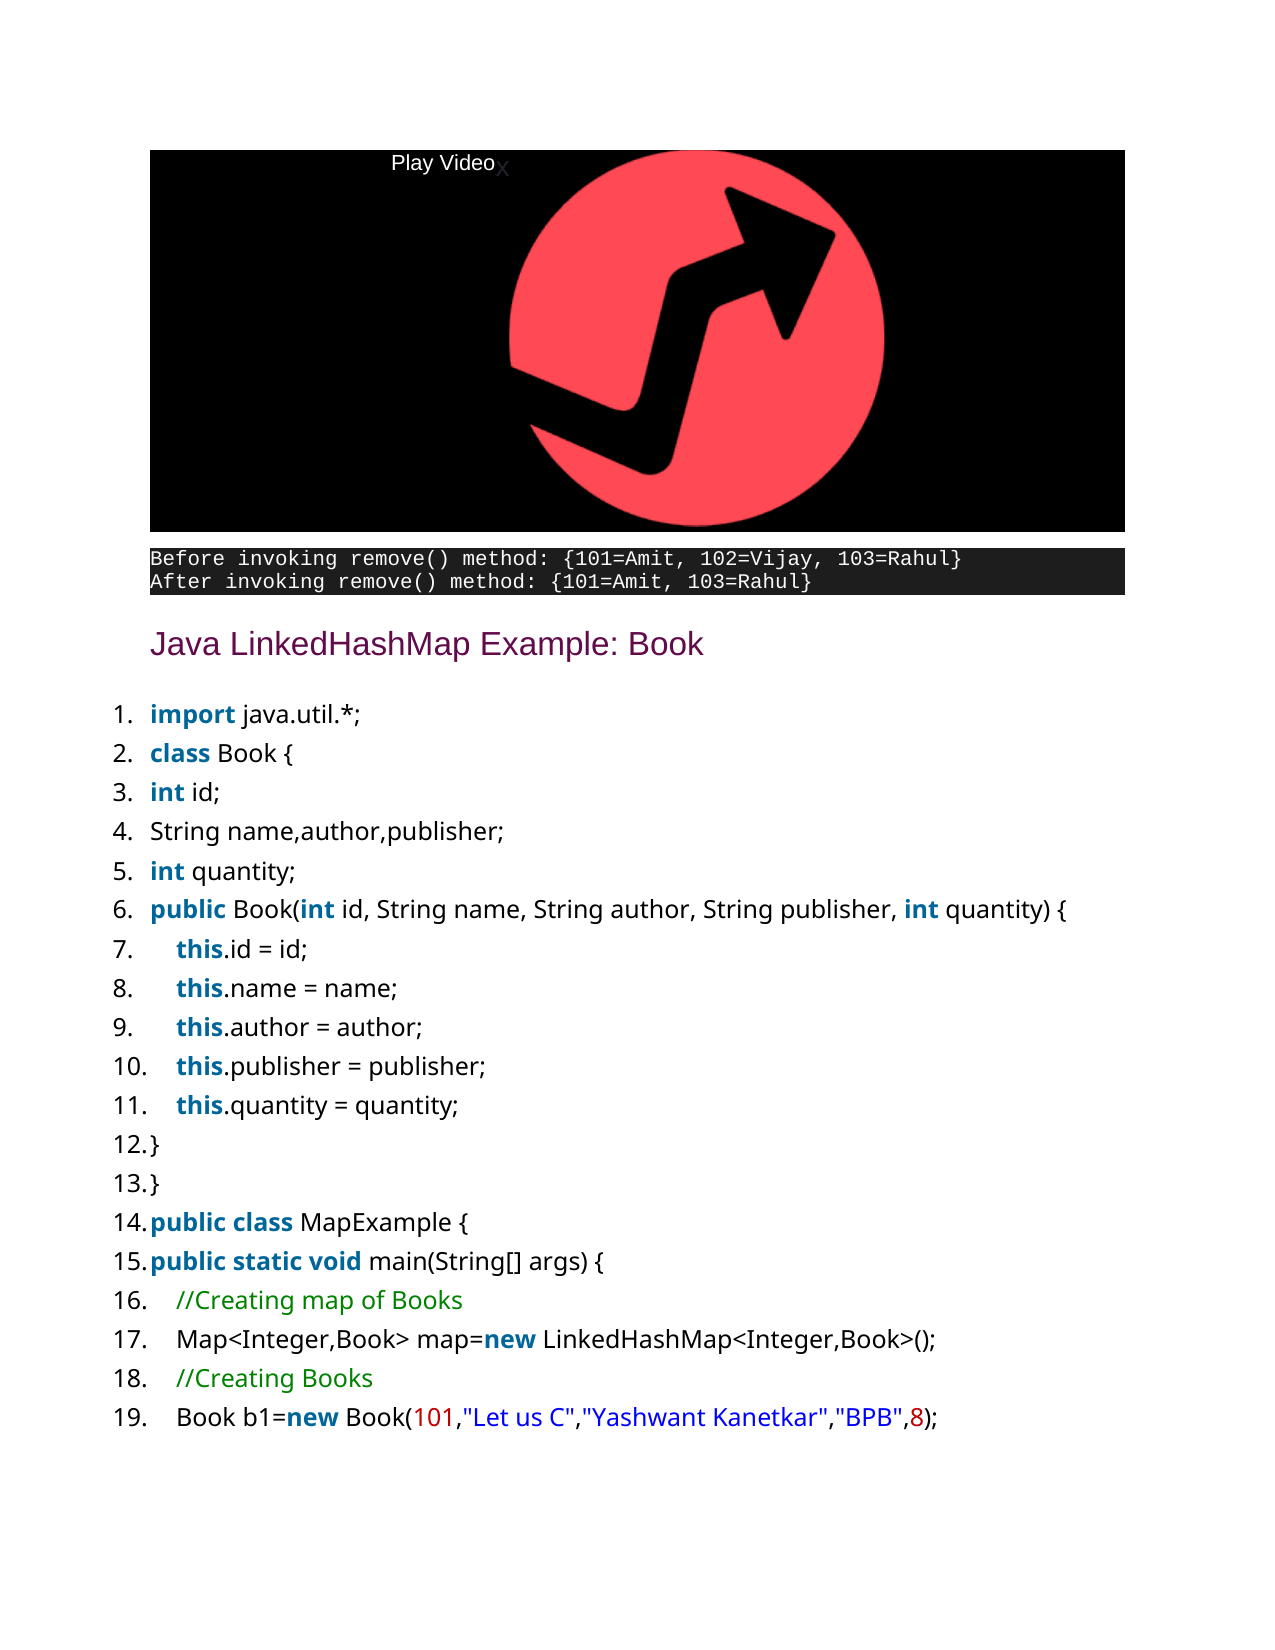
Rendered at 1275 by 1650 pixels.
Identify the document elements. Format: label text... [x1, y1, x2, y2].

list Book b1=new Book(101,"Let us C","Yashwant Kanetkar","BPB",8); [112, 1395, 1125, 1434]
list this.name = name; [112, 965, 1125, 1004]
list //Creating Books [112, 1356, 1125, 1395]
text Java LinkedHashMap Example: Book [150, 624, 1125, 663]
list } [112, 1122, 1125, 1161]
text Before invoking remove() method: {101=Amit, 102=Vijay, 103=Rahul} [150, 548, 1125, 571]
list class Book { [112, 731, 1125, 770]
list this.publisher = publisher; [112, 1043, 1125, 1082]
list //Creating map of Books [112, 1278, 1125, 1317]
list Map<Integer,Book> map=new LinkedHashMap<Integer,Book>(); [112, 1317, 1125, 1356]
list public static void main(String[] args) { [112, 1239, 1125, 1278]
text After invoking remove() method: {101=Amit, 103=Rahul} [150, 571, 1125, 595]
list public class MapExample { [112, 1200, 1125, 1239]
list } [112, 1161, 1125, 1200]
list int id; [112, 770, 1125, 809]
list import java.util.*; [112, 692, 1125, 731]
list int quantity; [112, 848, 1125, 887]
list this.quantity = quantity; [112, 1082, 1125, 1122]
list this.id = id; [112, 926, 1125, 965]
list String name,author,publisher; [112, 809, 1125, 848]
picture [509, 150, 885, 527]
list public Book(int id, String name, String author, String publisher, int quantity) { [112, 887, 1125, 926]
list this.author = author; [112, 1004, 1125, 1043]
